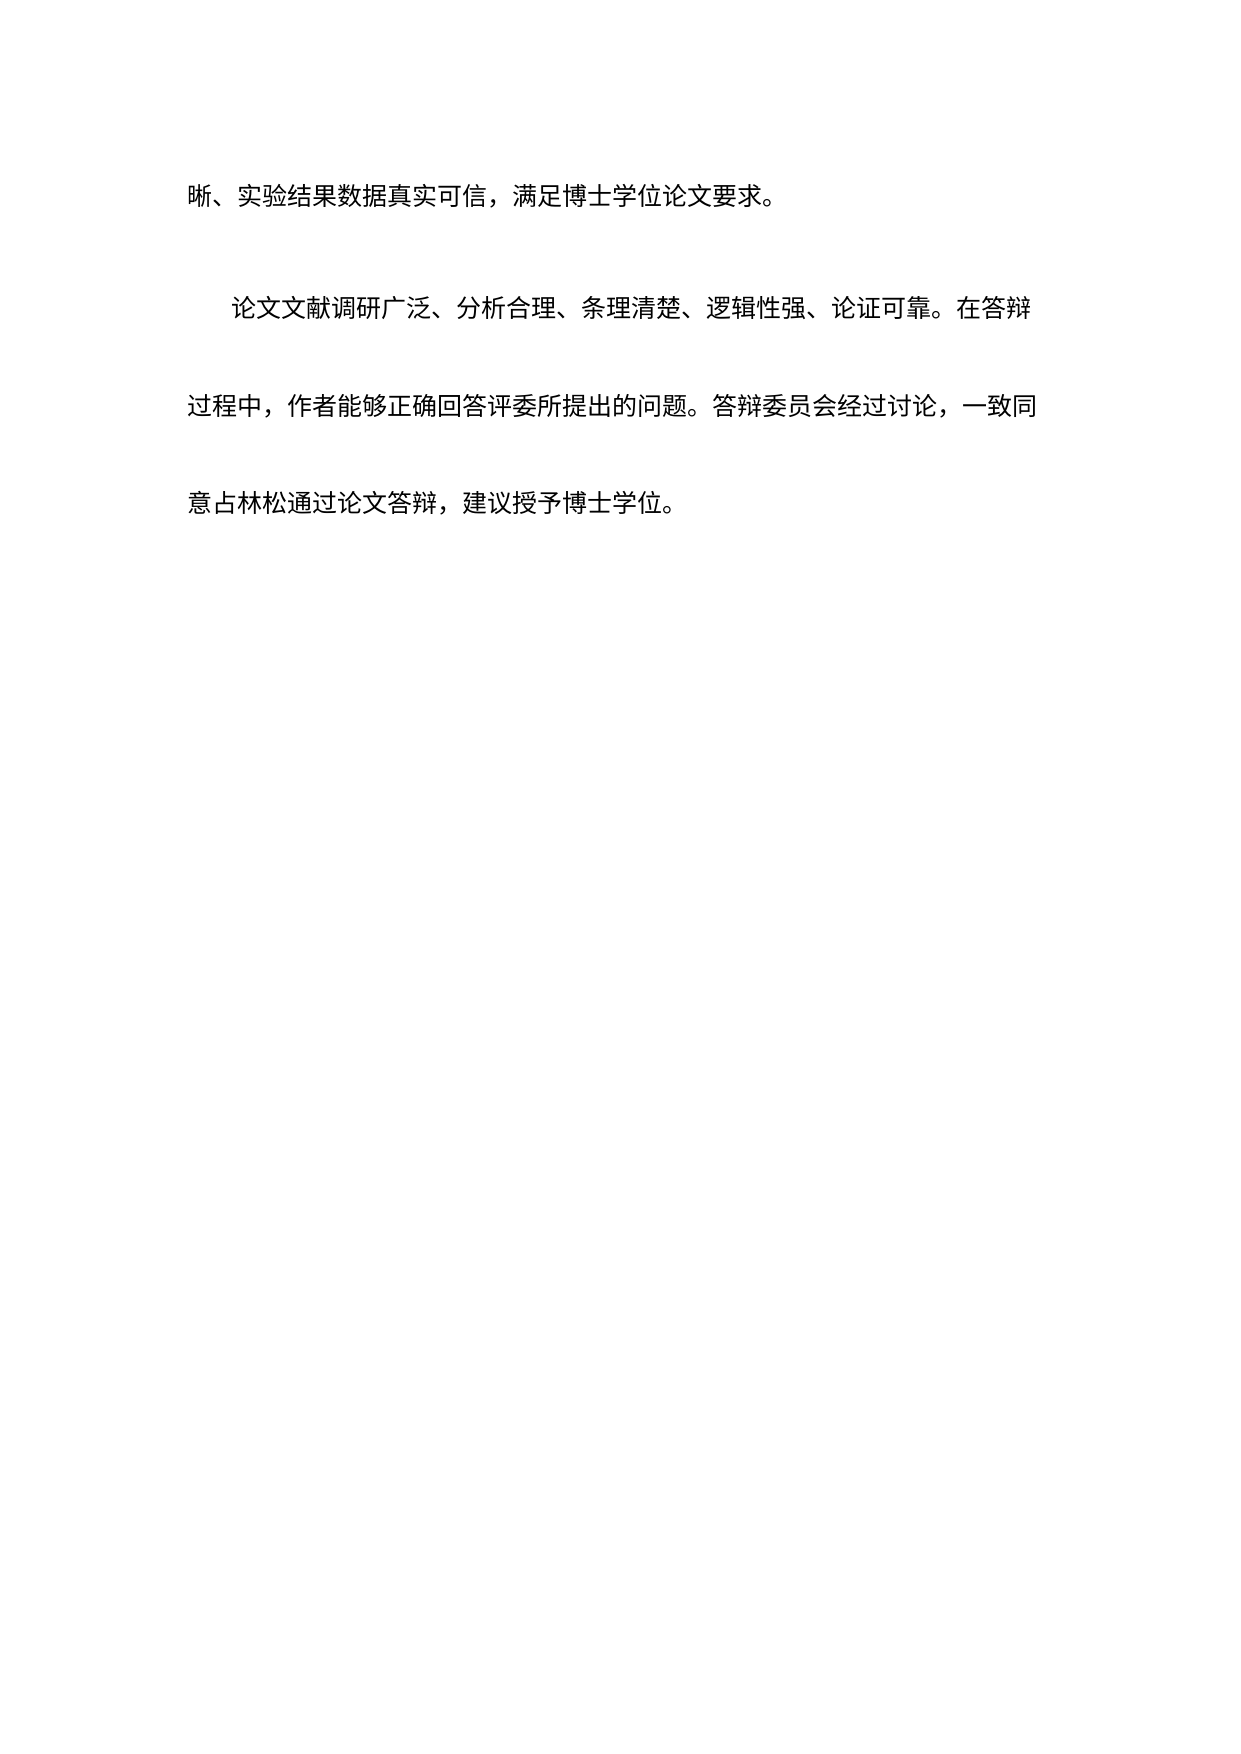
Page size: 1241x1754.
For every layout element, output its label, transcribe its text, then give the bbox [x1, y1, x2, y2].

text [187, 162, 1053, 227]
text 论文文献调研广泛、分析合理、条理清楚、逻辑性强、论证可靠。在答辩过程中，作者能够正确回答评委所提出的问题。答辩委员会经过讨论，一致同意占林松通过论文答辩，建议授予博士学位。 [187, 274, 1053, 534]
